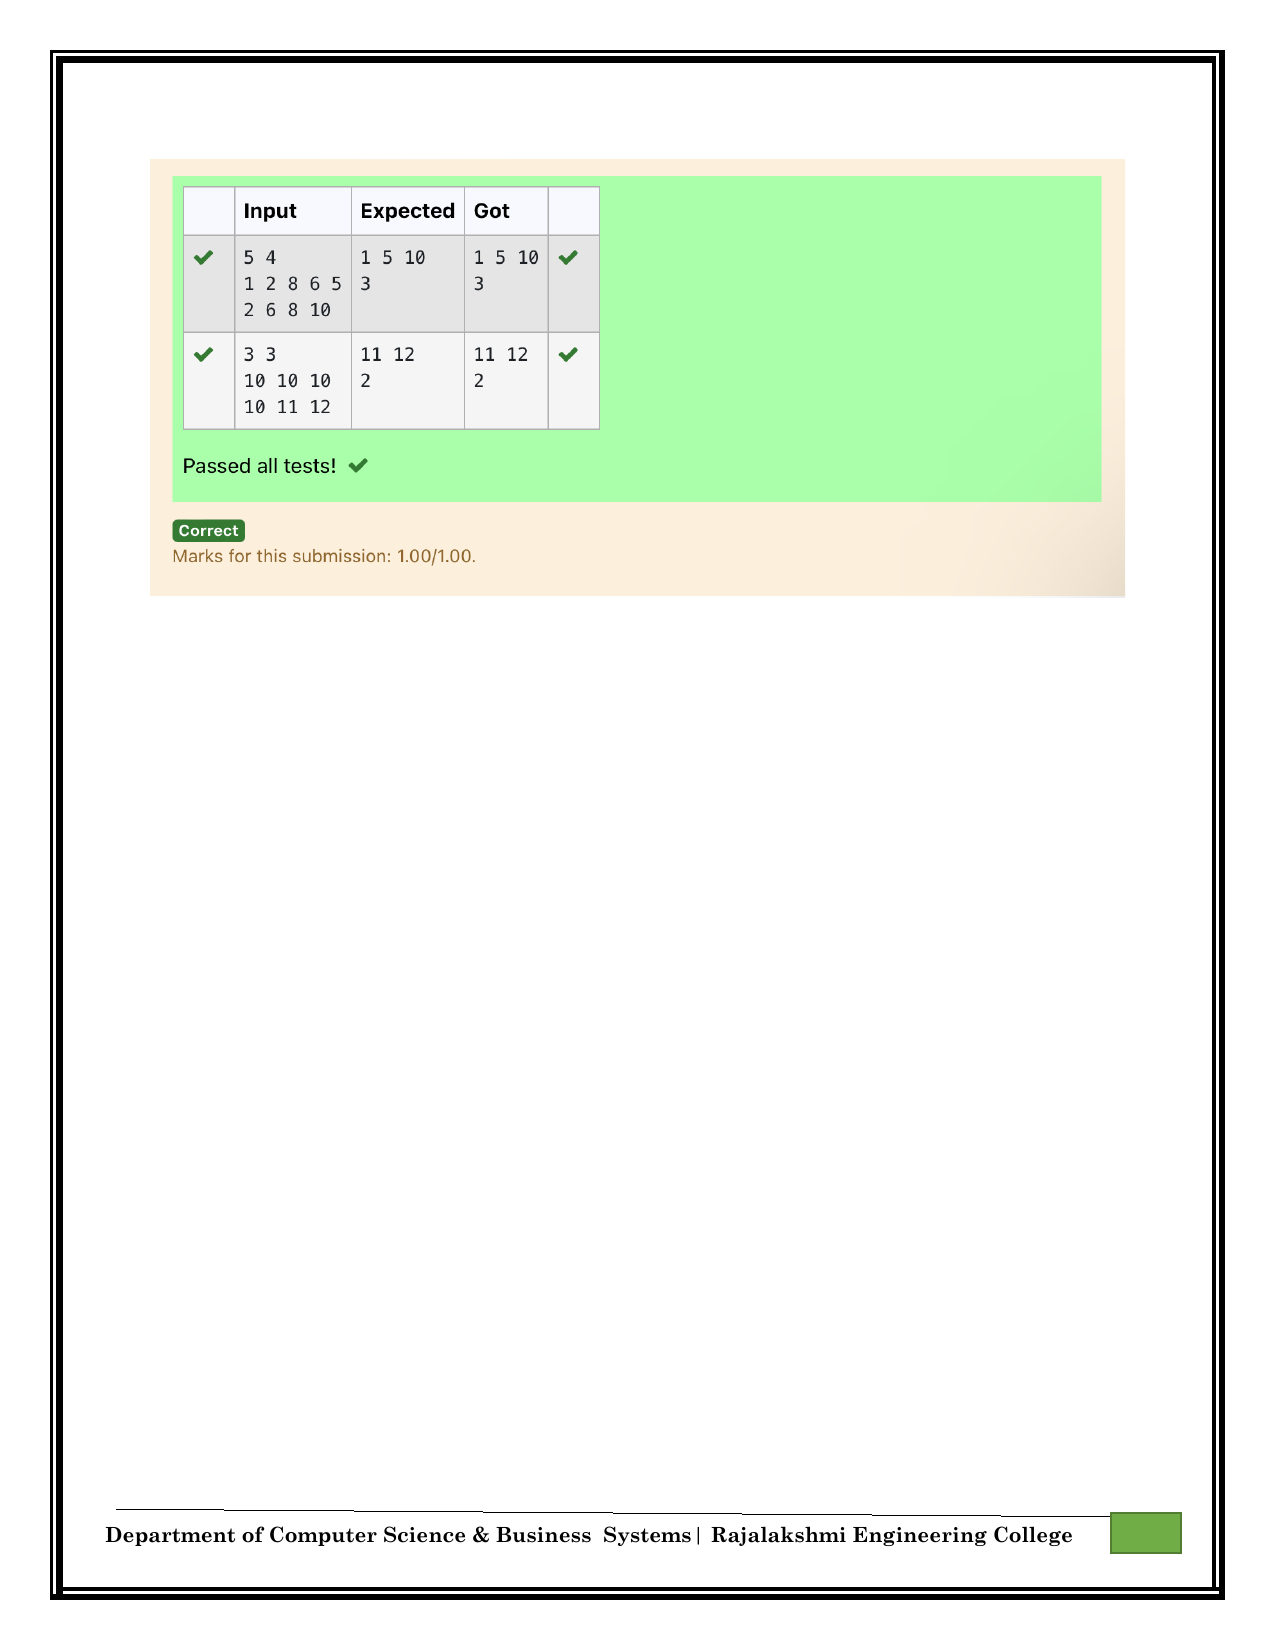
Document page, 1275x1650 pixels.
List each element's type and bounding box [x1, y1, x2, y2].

picture [150, 150, 1125, 598]
